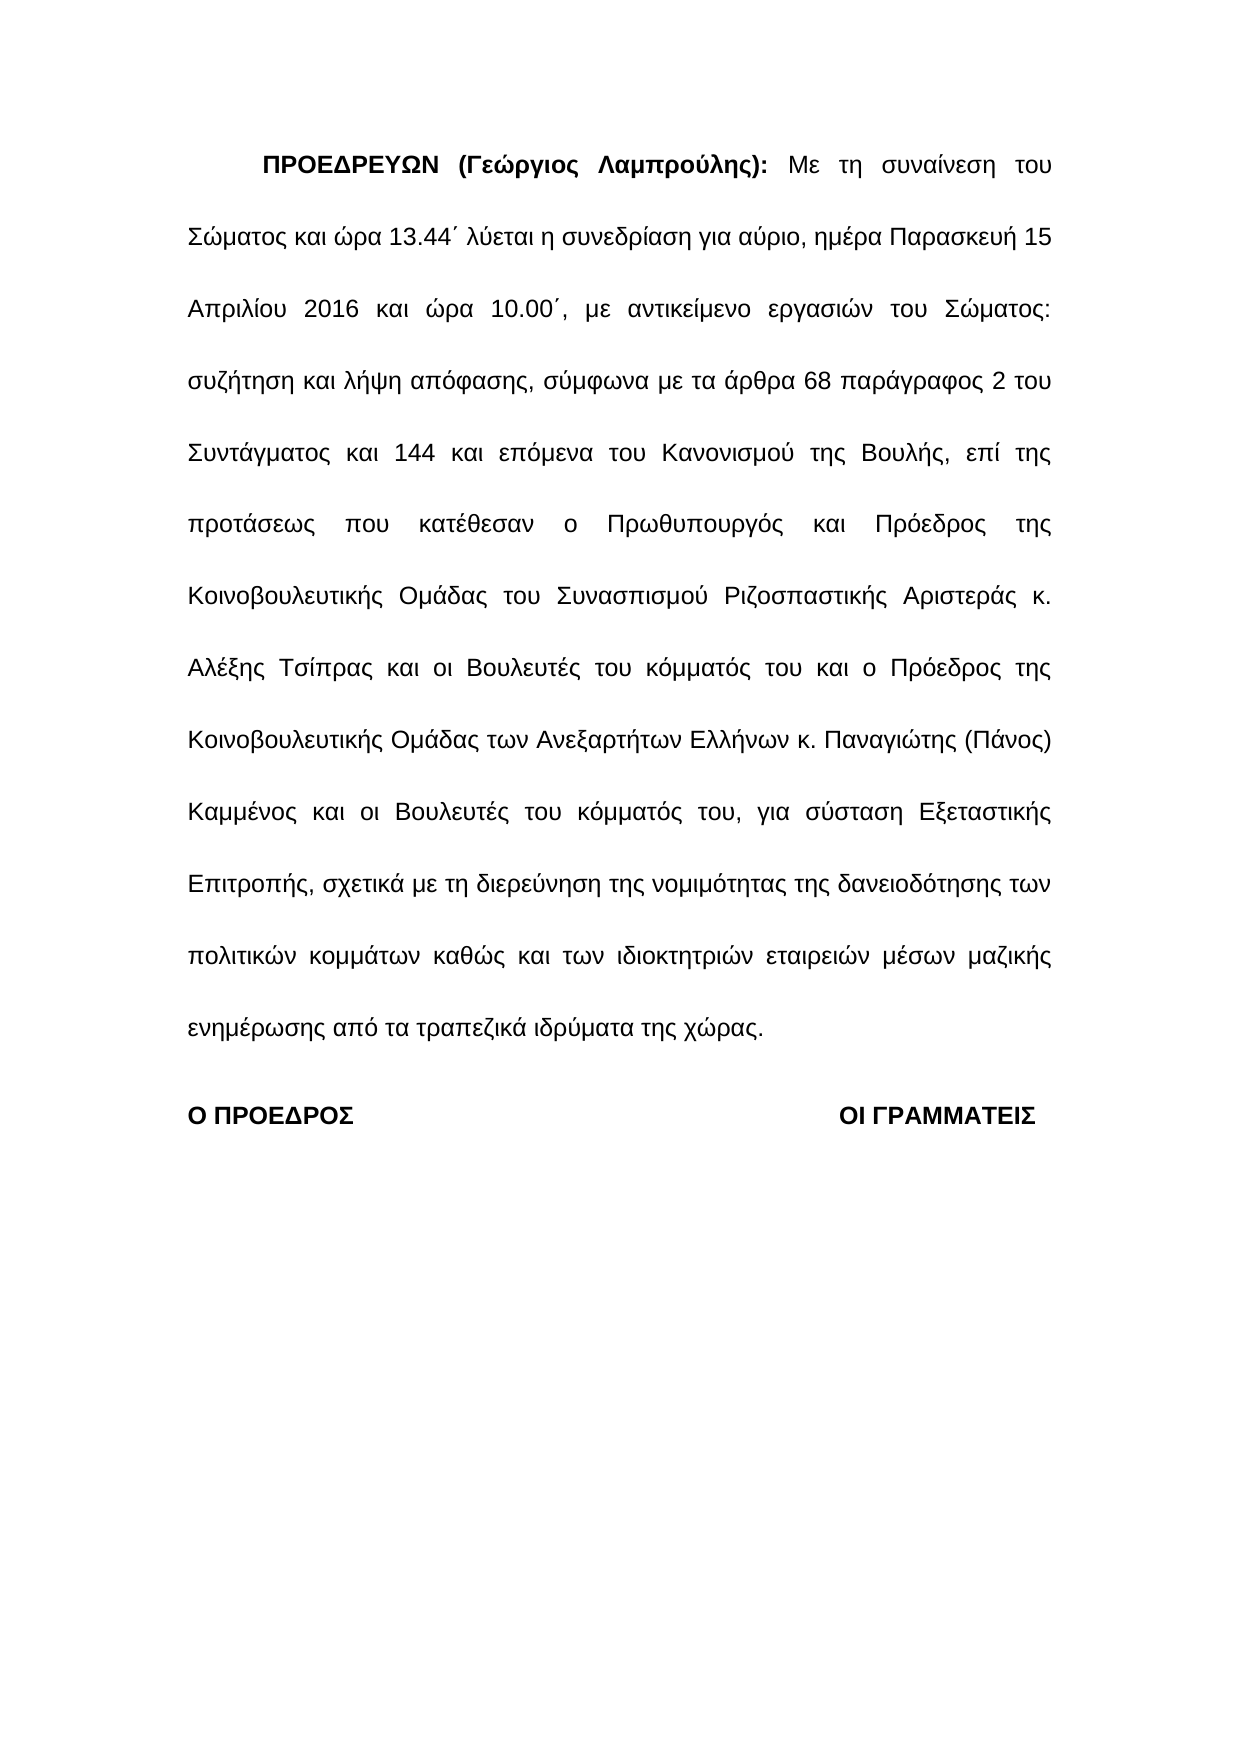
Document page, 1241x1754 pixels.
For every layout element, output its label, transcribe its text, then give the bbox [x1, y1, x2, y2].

text ΠΡΟΕΔΡΕΥΩΝ (Γεώργιος Λαμπρούλης): Με τη συναίνεση του Σώματος και ώρα 13.44΄ λύεται η συνεδρίαση για αύριο, ημέρα Παρασκευή 15 Απριλίου 2016 και ώρα 10.00΄, με αντικείμενο εργασιών του Σώματος: συζήτηση και λήψη απόφασης, σύμφωνα με τα άρθρα 68 παράγραφος 2 του Συντάγματος και 144 και επόμενα του Κανονισμού της Βουλής, επί της προτάσεως που κατέθεσαν ο Πρωθυπουργός και Πρόεδρος της Κοινοβουλευτικής Ομάδας του Συνασπισμού Ριζοσπαστικής Αριστεράς κ. Αλέξης Τσίπρας και οι Βουλευτές του κόμματός του και ο Πρόεδρος της Κοινοβουλευτικής Ομάδας των Ανεξαρτήτων Ελλήνων κ. Παναγιώτης (Πάνος) Καμμένος και οι Βουλευτές του κόμματός του, για σύσταση Εξεταστικής Επιτροπής, σχετικά με τη διερεύνηση της νομιμότητας της δανειοδότησης των πολιτικών κομμάτων καθώς και των ιδιοκτητριών εταιρειών μέσων μαζικής ενημέρωσης από τα τραπεζικά ιδρύματα της χώρας. [187, 150, 1053, 1041]
text Ο ΠΡΟΕΔΡΟΣ ΟΙ ΓΡΑΜΜΑΤΕΙΣ [187, 1101, 1053, 1130]
